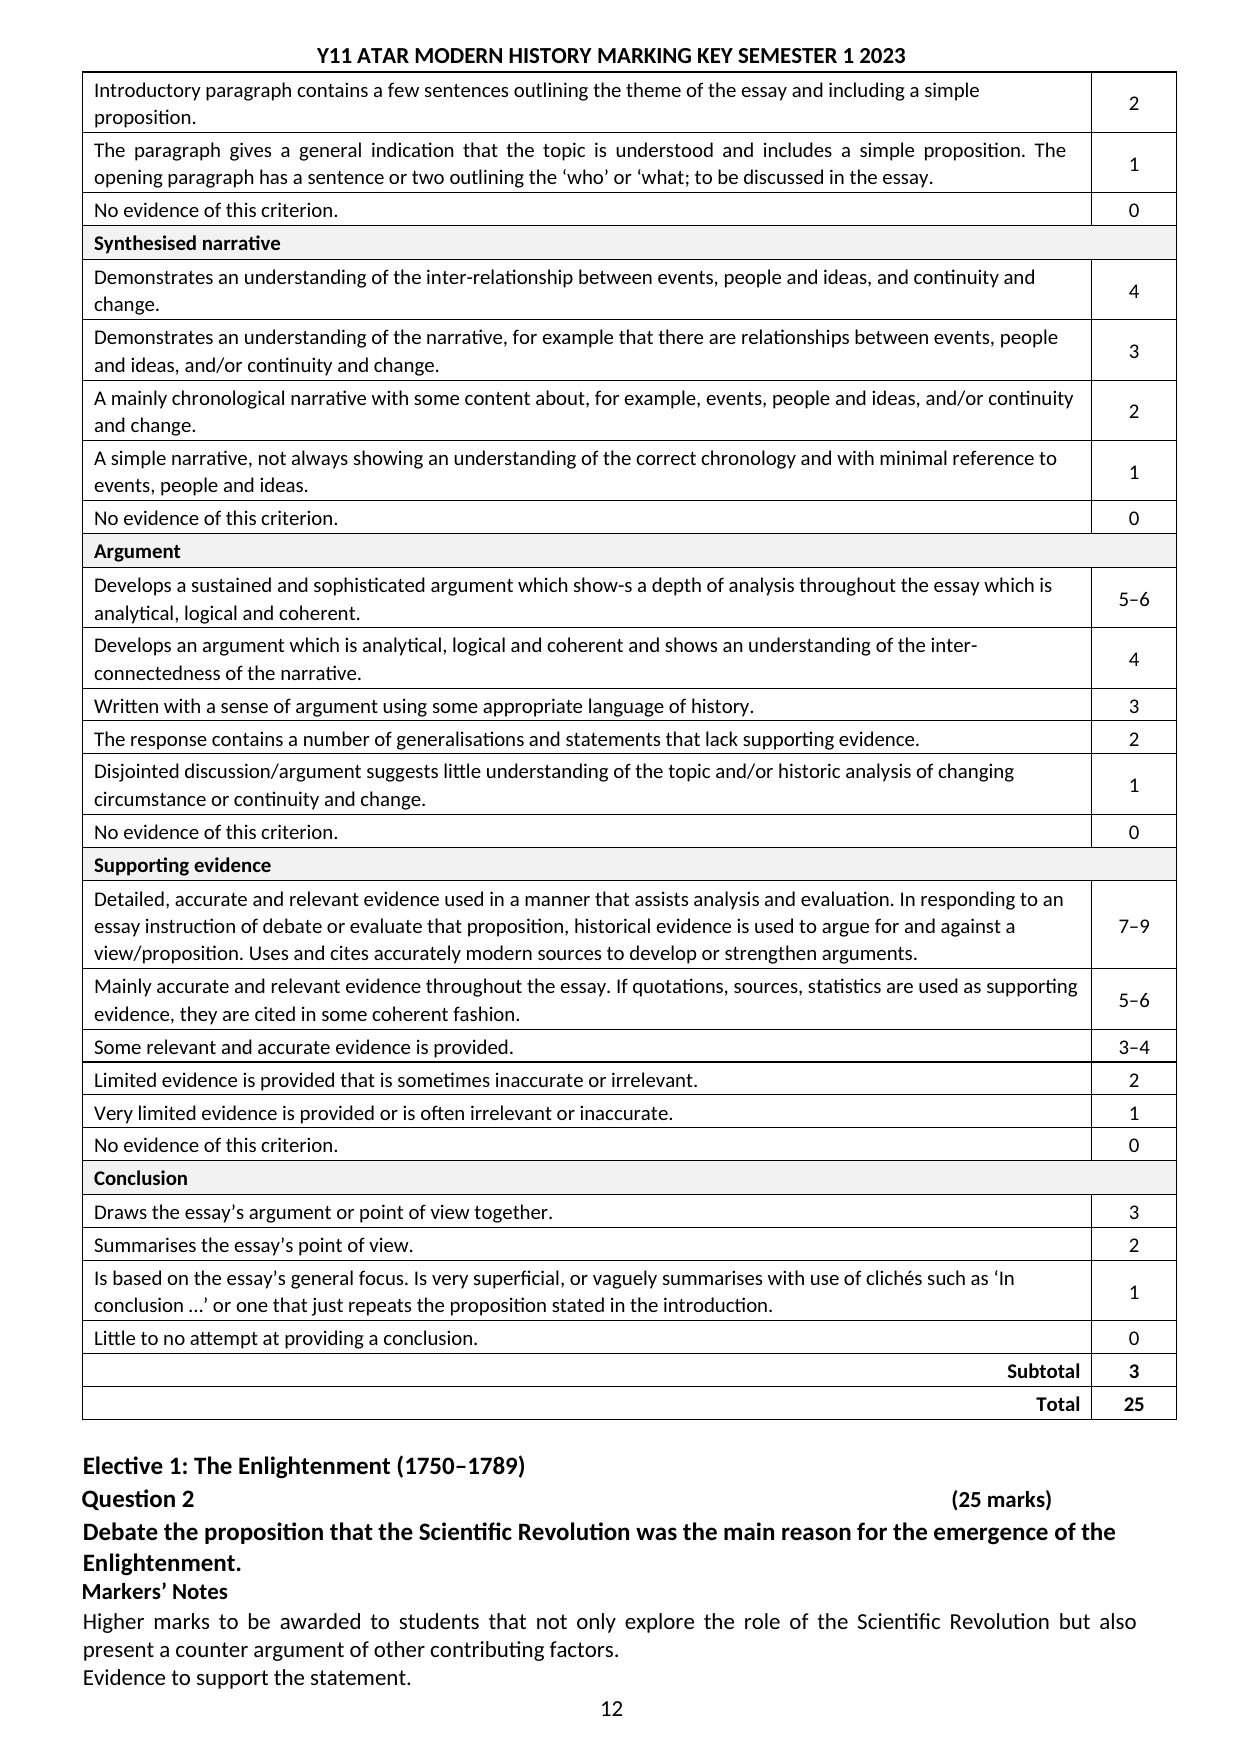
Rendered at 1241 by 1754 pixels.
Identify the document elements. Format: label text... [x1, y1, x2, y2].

table_cell 3 [1092, 689, 1176, 720]
table_cell Synthesised narrative [83, 226, 1091, 259]
table_cell 0 [1092, 1321, 1176, 1353]
table_cell Argument [83, 534, 1091, 567]
table_cell Total [83, 1387, 1091, 1419]
table_cell 0 [1092, 193, 1176, 225]
table_cell 0 [1092, 815, 1176, 847]
table_cell A simple narrative, not always showing an understanding of the correct chronology and with minimal reference to events, people and ideas. [83, 441, 1091, 500]
table_cell 1 [1092, 754, 1176, 814]
table_cell 1 [1092, 1261, 1176, 1320]
subtitle Question 2 (25 marks) [81, 1483, 1140, 1514]
table_cell Develops an argument which is analytical, logical and coherent and shows an understanding of the inter-connectedness of the narrative. [83, 628, 1091, 687]
table_cell 4 [1092, 260, 1176, 319]
table_cell Very limited evidence is provided or is often irrelevant or inaccurate. [83, 1095, 1091, 1127]
table_cell 5–6 [1092, 568, 1176, 627]
table_cell 0 [1092, 1128, 1176, 1160]
table_cell Demonstrates an understanding of the narrative, for example that there are relationships between events, people and ideas, and/or continuity and change. [83, 320, 1091, 379]
table_cell No evidence of this criterion. [83, 1128, 1091, 1160]
table_cell Mainly accurate and relevant evidence throughout the essay. If quotations, sources, statistics are used as supporting evidence, they are cited in some coherent fashion. [83, 969, 1091, 1028]
text Debate the proposition that the Scientific Revolution was the main reason for the emergence of the Enlightenment. [83, 1516, 1140, 1577]
table_cell Conclusion [83, 1161, 1091, 1194]
table_cell Some relevant and accurate evidence is provided. [83, 1030, 1091, 1061]
text Higher marks to be awarded to students that not only explore the role of the Scientific Revolution but also present a counter argument of other contributing factors. [83, 1607, 1140, 1663]
table_cell No evidence of this criterion. [83, 193, 1091, 225]
table_cell Draws the essay’s argument or point of view together. [83, 1195, 1091, 1227]
table_cell 25 [1092, 1387, 1176, 1419]
text Evidence to support the statement. [83, 1663, 1140, 1692]
table_cell 2 [1092, 1063, 1176, 1094]
table_cell Supporting evidence [83, 848, 1091, 880]
text Elective 1: The Enlightenment (1750–1789) [83, 1450, 1140, 1481]
table_cell Introductory paragraph contains a few sentences outlining the theme of the essay and including a simple proposition. [83, 73, 1091, 132]
table_cell Develops a sustained and sophisticated argument which show-s a depth of analysis throughout the essay which is analytical, logical and coherent. [83, 568, 1091, 627]
table_cell 4 [1092, 628, 1176, 687]
table_cell A mainly chronological narrative with some content about, for example, events, people and ideas, and/or continuity and change. [83, 381, 1091, 440]
table_cell The response contains a number of generalisations and statements that lack supporting evidence. [83, 721, 1091, 753]
table_cell [1091, 848, 1176, 880]
table_cell Demonstrates an understanding of the inter-relationship between events, people and ideas, and continuity and change. [83, 260, 1091, 319]
table_cell 1 [1092, 133, 1176, 192]
table_cell 7–9 [1092, 881, 1176, 968]
table_cell Written with a sense of argument using some appropriate language of history. [83, 689, 1091, 720]
table_cell 0 [1092, 501, 1176, 533]
table_cell 2 [1092, 1228, 1176, 1260]
table_cell 3–4 [1092, 1030, 1176, 1061]
table_cell The paragraph gives a general indication that the topic is understood and includes a simple proposition. The opening paragraph has a sentence or two outlining the ‘who’ or ‘what; to be discussed in the essay. [83, 133, 1091, 192]
table_cell 2 [1092, 721, 1176, 753]
subtitle Markers’ Notes [81, 1577, 1140, 1605]
table_cell [1091, 534, 1176, 567]
table_cell [1091, 226, 1176, 259]
table_cell 3 [1092, 1354, 1176, 1386]
table_cell 1 [1092, 441, 1176, 500]
table_cell 1 [1092, 1095, 1176, 1127]
table_cell Is based on the essay’s general focus. Is very superficial, or vaguely summarises with use of clichés such as ‘In conclusion …’ or one that just repeats the proposition stated in the introduction. [83, 1261, 1091, 1320]
table_cell No evidence of this criterion. [83, 815, 1091, 847]
table_cell 3 [1092, 1195, 1176, 1227]
table_cell Limited evidence is provided that is sometimes inaccurate or irrelevant. [83, 1063, 1091, 1094]
table_cell [1091, 1161, 1176, 1194]
table_cell Disjointed discussion/argument suggests little understanding of the topic and/or historic analysis of changing circumstance or continuity and change. [83, 754, 1091, 814]
table_cell Summarises the essay’s point of view. [83, 1228, 1091, 1260]
table_cell 2 [1092, 381, 1176, 440]
table_cell 3 [1092, 320, 1176, 379]
table_cell Detailed, accurate and relevant evidence used in a manner that assists analysis and evaluation. In responding to an essay instruction of debate or evaluate that proposition, historical evidence is used to argue for and against a view/proposition. Uses and cites accurately modern sources to develop or strengthen arguments. [83, 881, 1091, 968]
table_cell Little to no attempt at providing a conclusion. [83, 1321, 1091, 1353]
table_cell No evidence of this criterion. [83, 501, 1091, 533]
table_cell 2 [1092, 73, 1176, 132]
table_cell 5–6 [1092, 969, 1176, 1028]
table_cell Subtotal [83, 1354, 1091, 1386]
